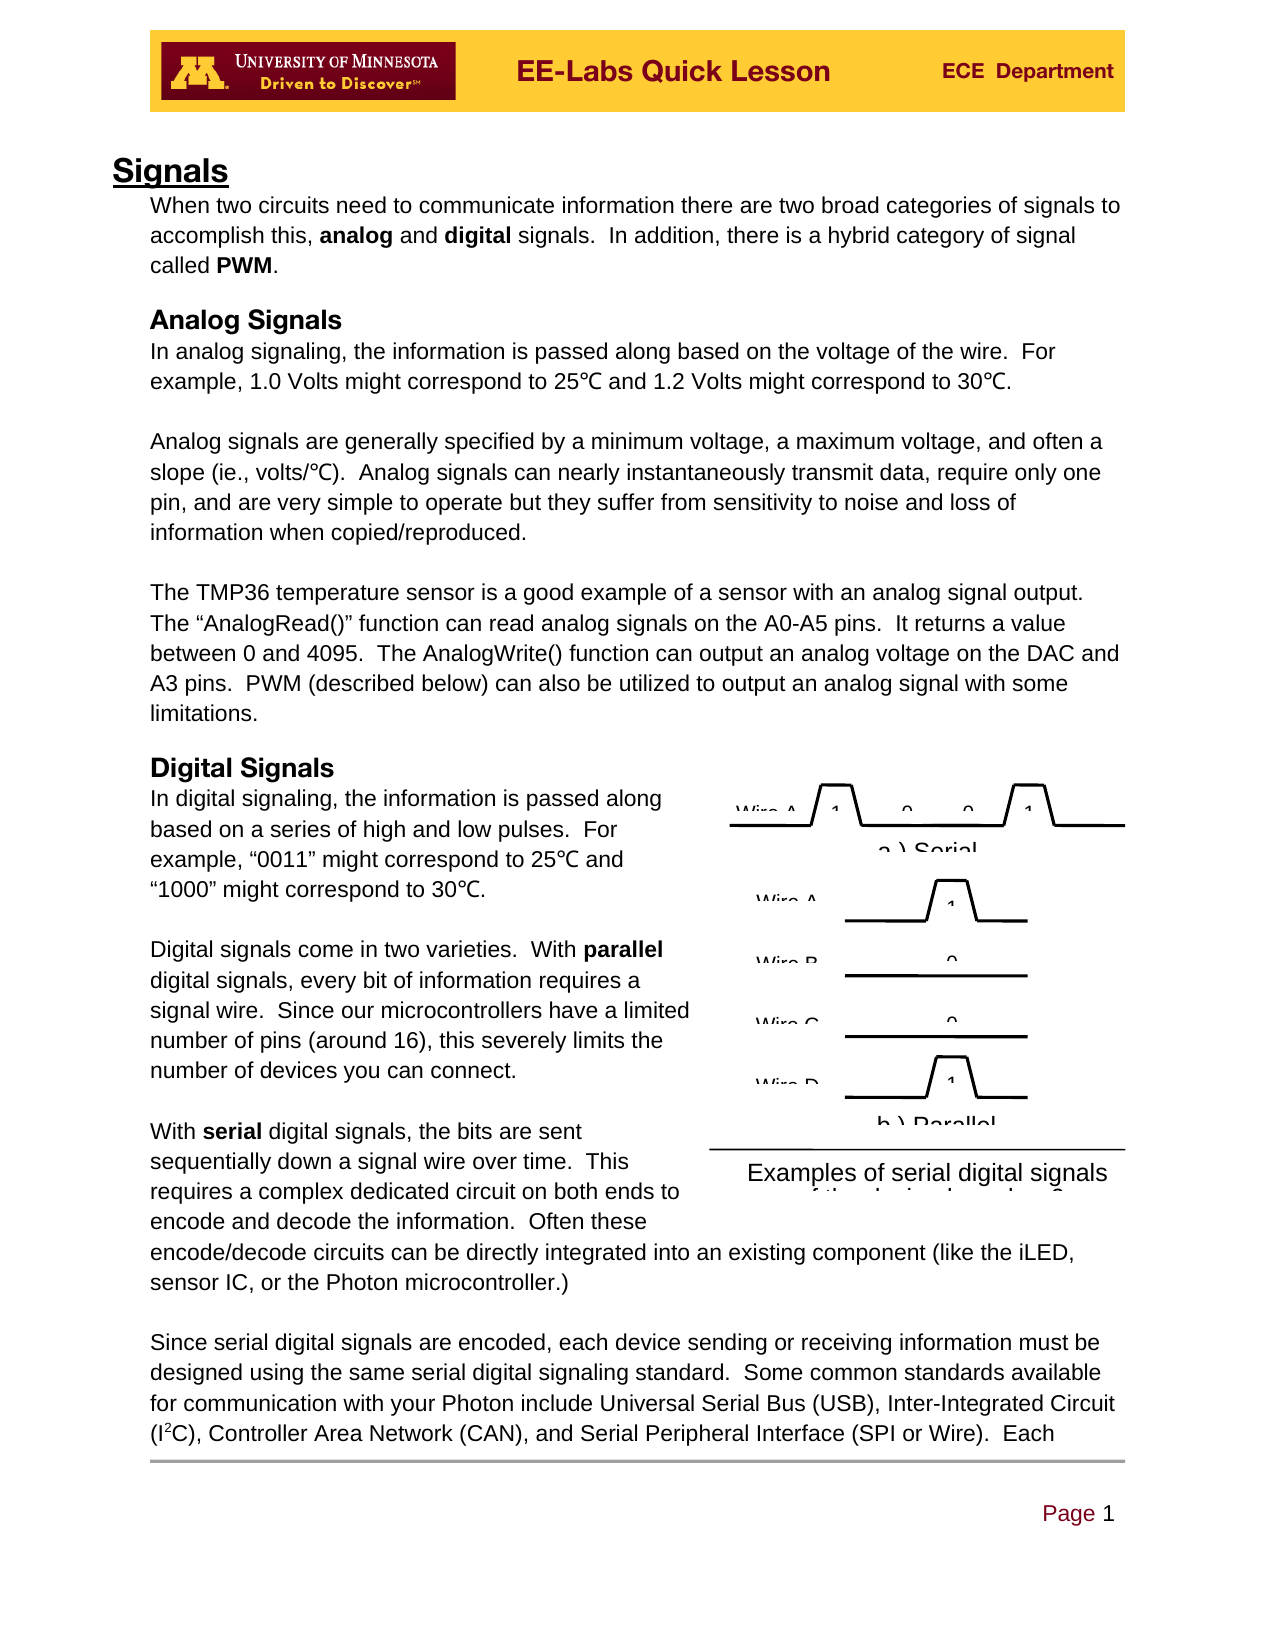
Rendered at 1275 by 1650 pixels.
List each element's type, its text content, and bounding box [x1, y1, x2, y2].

subtitle Analog Signals [150, 303, 1125, 338]
subtitle Signals [112, 150, 1125, 192]
text When two circuits need to communicate information there are two broad categories of signals to accomplish this, analog and digital signals. In addition, there is a hybrid category of signal called PWM. [150, 192, 1125, 279]
text Digital signals come in two varieties. With parallel digital signals, every bit of information requires a signal wire. Since our microcontrollers have a limited number of pins (around 16), this severely limits the number of devices you can connect. [150, 936, 1125, 1083]
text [150, 1329, 1125, 1446]
picture [161, 42, 456, 100]
text With serial digital signals, the bits are sent sequentially down a signal wire over time. This requires a complex dedicated circuit on both ends to encode and decode the information. Often these encode/decode circuits can be directly integrated into an existing component (like the iLED, sensor IC, or the Photon microcontroller.) [150, 1118, 1125, 1295]
text Analog signals are generally specified by a minimum voltage, a maximum voltage, and often a slope (ie., volts/℃). Analog signals can nearly instantaneously transmit data, require only one pin, and are very simple to operate but they suffer from sensitivity to noise and loss of information when copied/reproduced. [150, 428, 1125, 545]
text In analog signaling, the information is passed along based on the voltage of the wire. For example, 1.0 Volts might correspond to 25℃ and 1.2 Volts might correspond to 30℃. [150, 338, 1125, 394]
text In digital signaling, the information is passed along based on a series of high and low pulses. For example, “0011” might correspond to 25℃ and “1000” might correspond to 30℃. [150, 785, 1125, 902]
text The TMP36 temperature sensor is a good example of a sensor with an analog signal output. The “AnalogRead()” function can read analog signals on the A0-A5 pins. It returns a value between 0 and 4095. The AnalogWrite() function can output an analog voltage on the DAC and A3 pins. PWM (described below) can also be utilized to output an analog signal with some limitations. [150, 579, 1125, 726]
subtitle Digital Signals [150, 751, 1125, 785]
